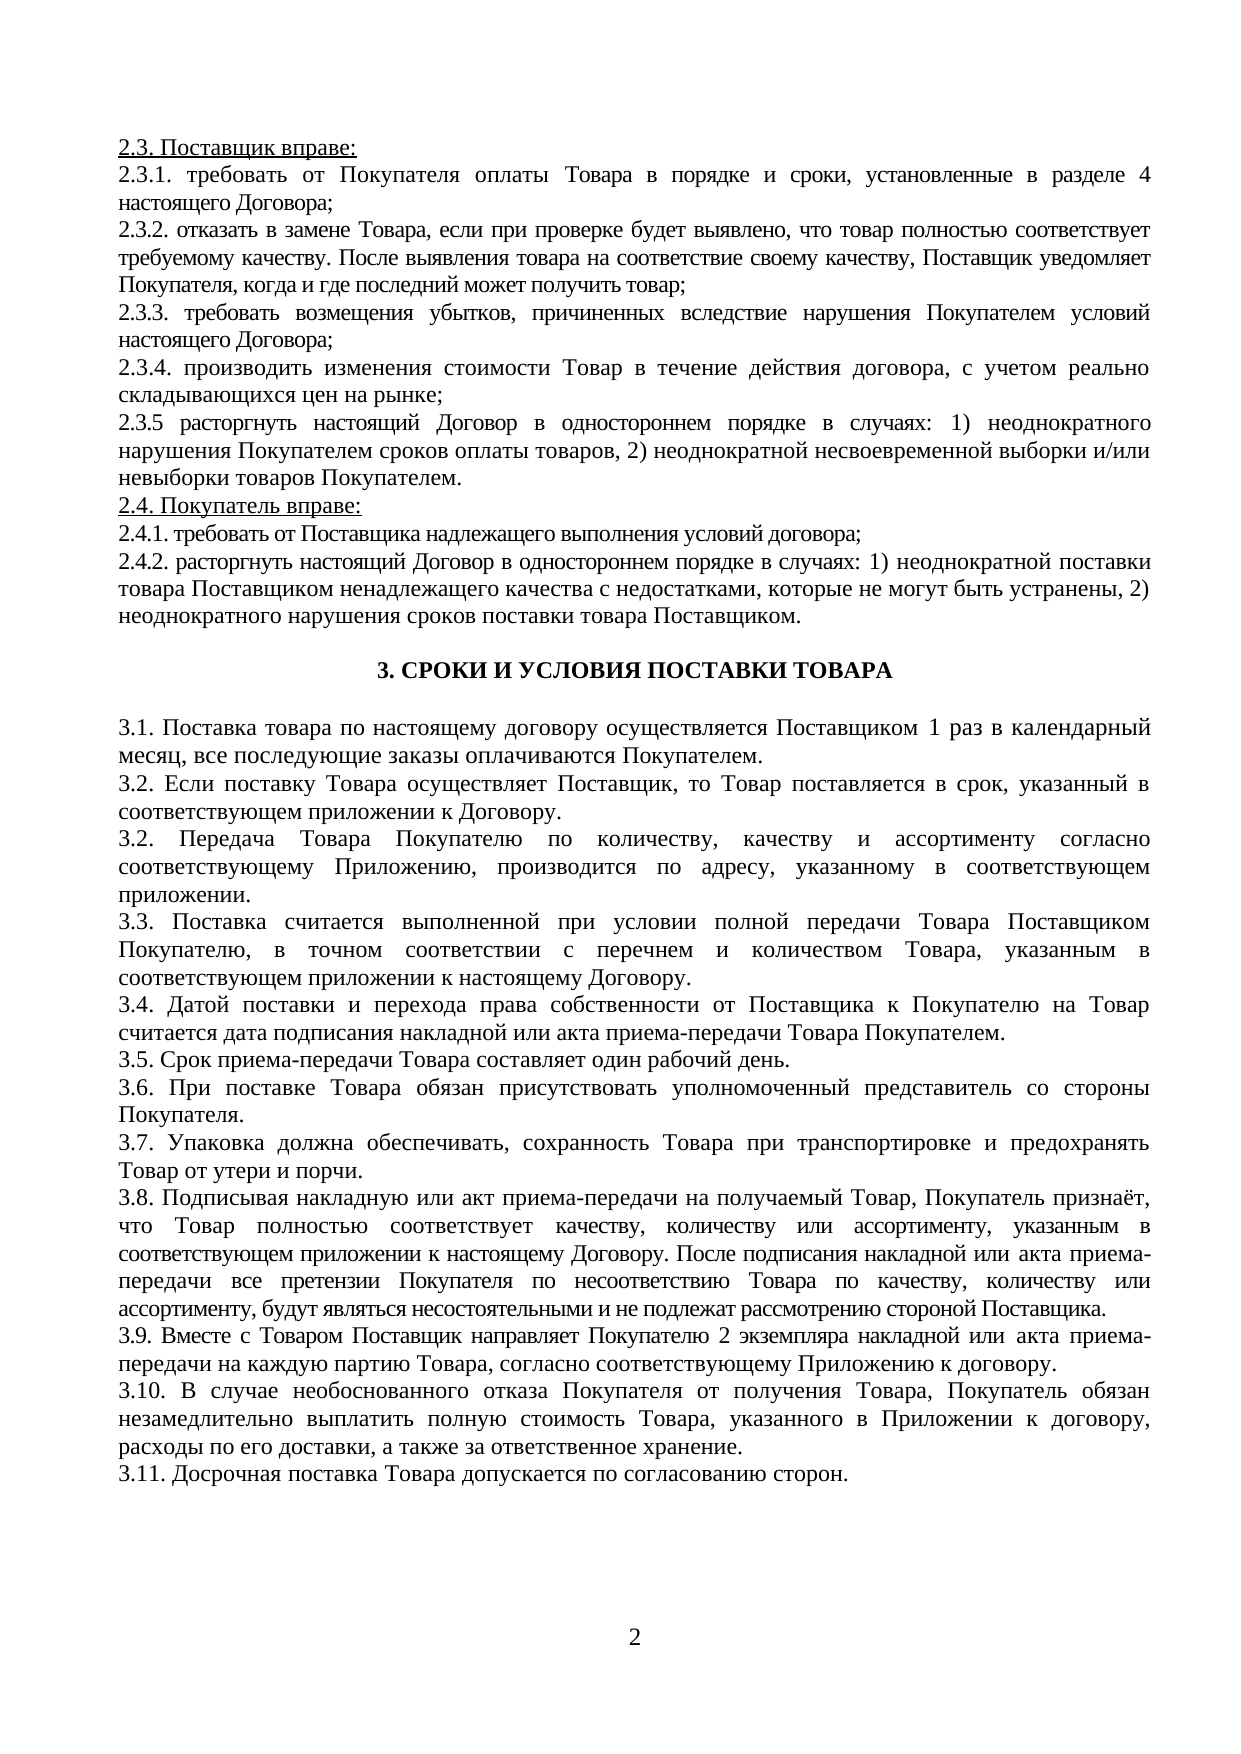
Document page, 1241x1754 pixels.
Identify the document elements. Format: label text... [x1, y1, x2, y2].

text 2.4.2. расторгнуть настоящий Договор в одностороннем порядке в случаях: 1) неоднократной поставки товара Поставщиком ненадлежащего качества с недостатками, которые не могут быть устранены, 2) неоднократного нарушения сроков поставки товара Поставщиком. [118, 548, 1152, 629]
text 3.8. Подписывая накладную или акт приема-передачи на получаемый Товар, Покупатель признаёт, что Товар полностью соответствует качеству, количеству или ассортименту, указанным в соответствующем приложении к настоящему Договору. После подписания накладной или акта приема-передачи все претензии Покупателя по несоответствию Товара по качеству, количеству или ассортименту, будут являться несостоятельными и не подлежат рассмотрению стороной Поставщика. [118, 1183, 1152, 1321]
text 2.4.1. требовать от Поставщика надлежащего выполнения условий договора; [118, 520, 1152, 547]
text 3.1. Поставка товара по настоящему договору осуществляется Поставщиком 1 раз в календарный месяц, все последующие заказы оплачиваются Покупателем. [118, 712, 1152, 769]
text 2.3.4. производить изменения стоимости Товар в течение действия договора, с учетом реально складывающихся цен на рынке; [118, 354, 1152, 408]
text 3.2. Передача Товара Покупателю по количеству, качеству и ассортименту согласно соответствующему Приложению, производится по адресу, указанному в соответствующем приложении. [118, 824, 1152, 907]
text 2.3.1. требовать от Покупателя оплаты Товара в порядке и сроки, установленные в разделе 4 настоящего Договора; [118, 160, 1152, 215]
text 3. СРОКИ И УСЛОВИЯ ПОСТАВКИ ТОВАРА [118, 657, 1152, 684]
text 3.6. При поставке Товара обязан присутствовать уполномоченный представитель со стороны Покупателя. [118, 1073, 1152, 1128]
text 2.3.3. требовать возмещения убытков, причиненных вследствие нарушения Покупателем условий настоящего Договора; [118, 299, 1152, 353]
text 3.10. В случае необоснованного отказа Покупателя от получения Товара, Покупатель обязан незамедлительно выплатить полную стоимость Товара, указанного в Приложении к договору, расходы по его доставки, а также за ответственное хранение. [118, 1377, 1152, 1459]
text 3.11. Досрочная поставка Товара допускается по согласованию сторон. [118, 1459, 1152, 1487]
text 2.3.2. отказать в замене Товара, если при проверке будет выявлено, что товар полностью соответствует требуемому качеству. После выявления товара на соответствие своему качеству, Поставщик уведомляет Покупателя, когда и где последний может получить товар; [118, 215, 1152, 298]
text 3.2. Если поставку Товара осуществляет Поставщик, то Товар поставляется в срок, указанный в соответствующем приложении к Договору. [118, 769, 1152, 824]
text 2.4. Покупатель вправе: [118, 492, 1152, 519]
text 3.4. Датой поставки и перехода права собственности от Поставщика к Покупателю на Товар считается дата подписания накладной или акта приема-передачи Товара Покупателем. [118, 990, 1152, 1045]
text 3.7. Упаковка должна обеспечивать, сохранность Товара при транспортировке и предохранять Товар от утери и порчи. [118, 1128, 1152, 1183]
text 3.5. Срок приема-передачи Товара составляет один рабочий день. [118, 1045, 1152, 1073]
text 3.9. Вместе с Товаром Поставщик направляет Покупателю 2 экземпляра накладной или акта приема-передачи на каждую партию Товара, согласно соответствующему Приложению к договору. [118, 1321, 1152, 1377]
text 2.3. Поставщик вправе: [118, 132, 1152, 160]
text 3.3. Поставка считается выполненной при условии полной передачи Товара Поставщиком Покупателю, в точном соответствии с перечнем и количеством Товара, указанным в соответствующем приложении к настоящему Договору. [118, 907, 1152, 990]
text 2.3.5 расторгнуть настоящий Договор в одностороннем порядке в случаях: 1) неоднократного нарушения Покупателем сроков оплаты товаров, 2) неоднократной несвоевременной выборки и/или невыборки товаров Покупателем. [118, 408, 1152, 491]
